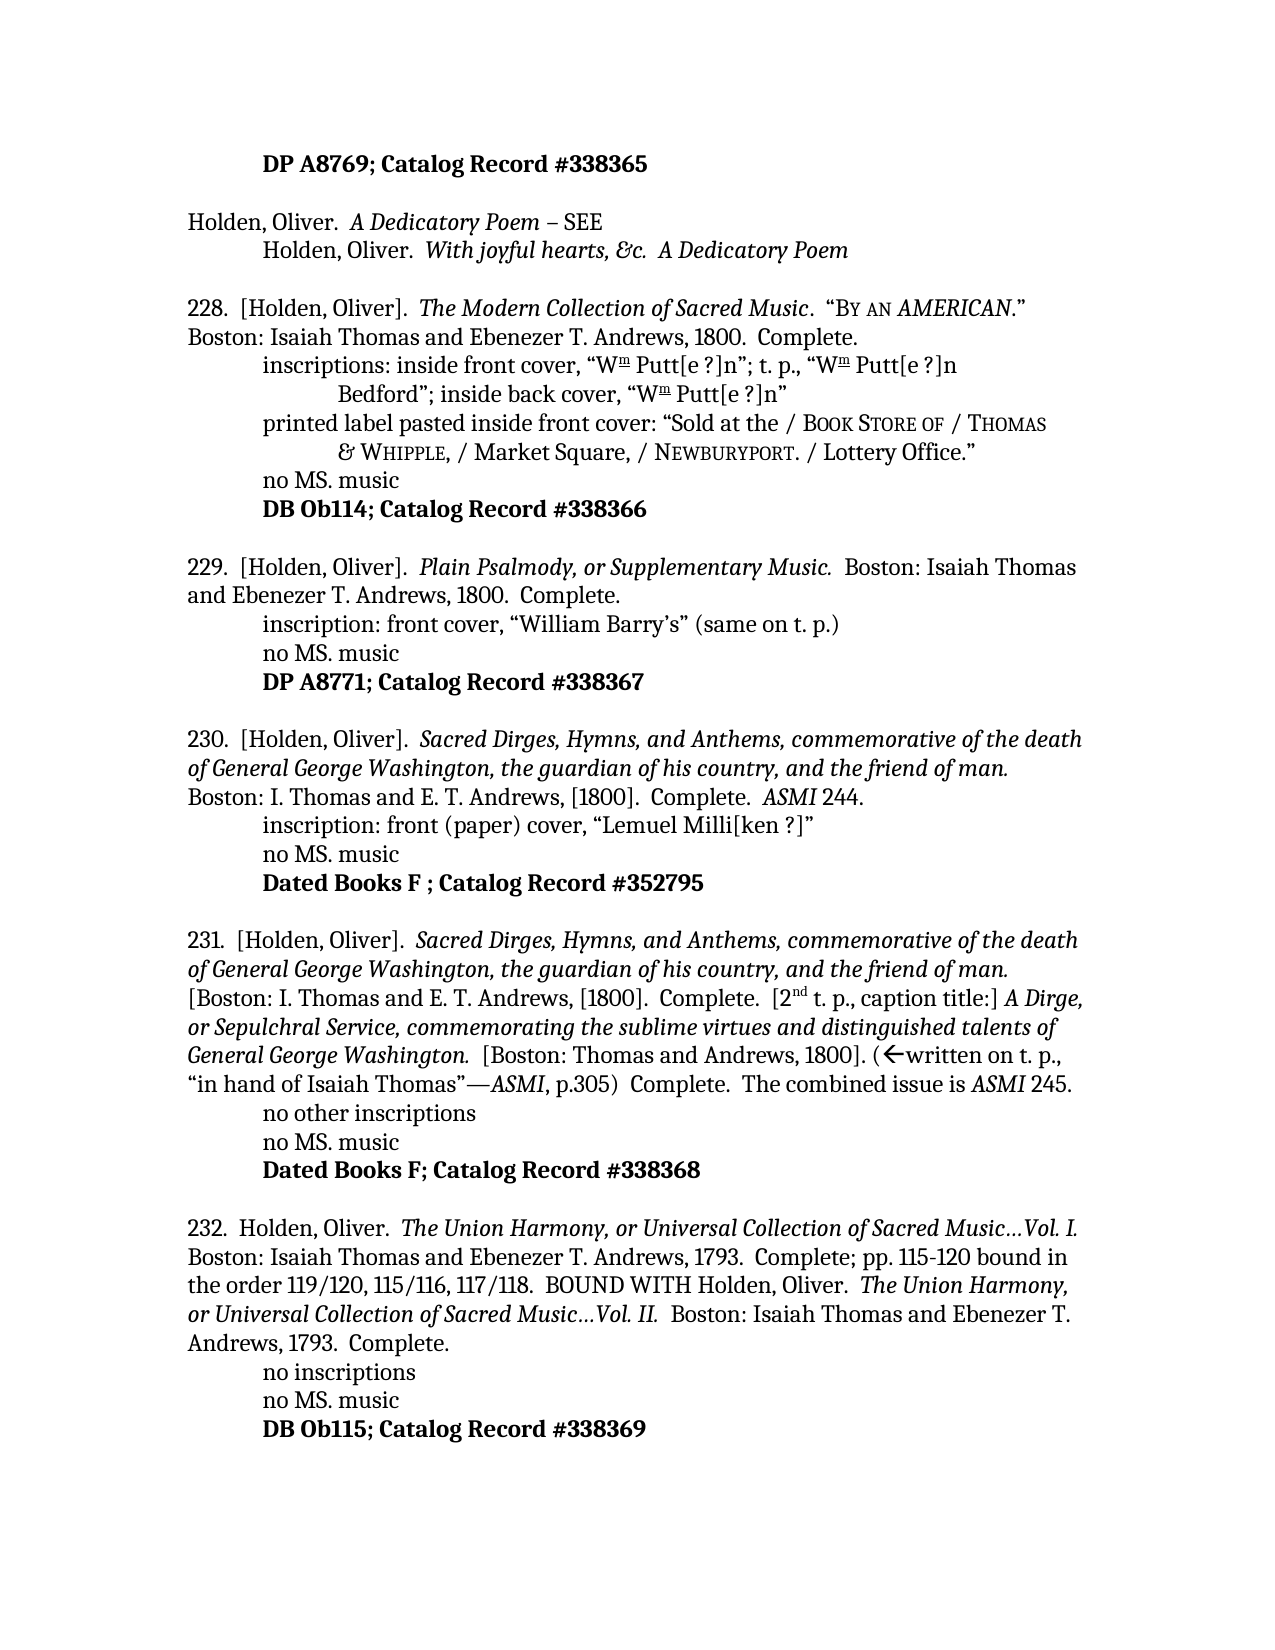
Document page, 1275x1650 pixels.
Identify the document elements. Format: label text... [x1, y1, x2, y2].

text Dated Books F ; Catalog Record #352795 [187, 869, 1087, 897]
text Holden, Oliver. With joyful hearts, &c. A Dedicatory Poem [187, 236, 1087, 265]
text no MS. music [187, 840, 1087, 869]
text no MS. music [187, 466, 1087, 495]
text DP A8771; Catalog Record #338367 [187, 667, 1087, 696]
text DP A8769; Catalog Record #338365 [187, 150, 1087, 179]
text & Whipple, / Market Square, / Newburyport. / Lottery Office.” [187, 437, 1087, 466]
text Dated Books F; Catalog Record #338368 [187, 1156, 1087, 1185]
text no MS. music [187, 1386, 1087, 1415]
text no MS. music [187, 639, 1087, 667]
text 229. [Holden, Oliver]. Plain Psalmody, or Supplementary Music. Boston: Isaiah Thomas and Ebenezer T. Andrews, 1800. Complete. [187, 552, 1087, 610]
text no other inscriptions [187, 1099, 1087, 1127]
text 230. [Holden, Oliver]. Sacred Dirges, Hymns, and Anthems, commemorative of the death of General George Washington, the guardian of his country, and the friend of man. Boston: I. Thomas and E. T. Andrews, [1800]. Complete. ASMI 244. [187, 725, 1087, 811]
text no MS. music [187, 1127, 1087, 1156]
text Bedford”; inside back cover, “Wm Putt[e ?]n” [187, 380, 1087, 409]
text inscription: front (paper) cover, “Lemuel Milli[ken ?]” [187, 811, 1087, 840]
text DB Ob115; Catalog Record #338369 [187, 1415, 1087, 1444]
text inscriptions: inside front cover, “Wm Putt[e ?]n”; t. p., “Wm Putt[e ?]n [187, 351, 1087, 380]
text 232. Holden, Oliver. The Union Harmony, or Universal Collection of Sacred Music…Vol. I. Boston: Isaiah Thomas and Ebenezer T. Andrews, 1793. Complete; pp. 115-120 bound in the order 119/120, 115/116, 117/118. BOUND WITH Holden, Oliver. The Union Harmony, or Universal Collection of Sacred Music…Vol. II. Boston: Isaiah Thomas and Ebenezer T. Andrews, 1793. Complete. [187, 1214, 1087, 1357]
text no inscriptions [187, 1357, 1087, 1386]
text inscription: front cover, “William Barry’s” (same on t. p.) [187, 610, 1087, 639]
text 228. [Holden, Oliver]. The Modern Collection of Sacred Music. “By an AMERICAN.” Boston: Isaiah Thomas and Ebenezer T. Andrews, 1800. Complete. [187, 294, 1087, 351]
text DB Ob114; Catalog Record #338366 [187, 495, 1087, 524]
text Holden, Oliver. A Dedicatory Poem – SEE [187, 207, 1087, 236]
text printed label pasted inside front cover: “Sold at the / Book Store of / Thomas [187, 409, 1087, 437]
text 231. [Holden, Oliver]. Sacred Dirges, Hymns, and Anthems, commemorative of the death of General George Washington, the guardian of his country, and the friend of man. [Boston: I. Thomas and E. T. Andrews, [1800]. Complete. [2nd t. p., caption title:] A Dirge, or Sepulchral Service, commemorating the sublime virtues and distinguished talents of General George Washington. [Boston: Thomas and Andrews, 1800]. (written on t. p., “in hand of Isaiah Thomas”—ASMI, p.305) Complete. The combined issue is ASMI 245. [187, 926, 1087, 1099]
